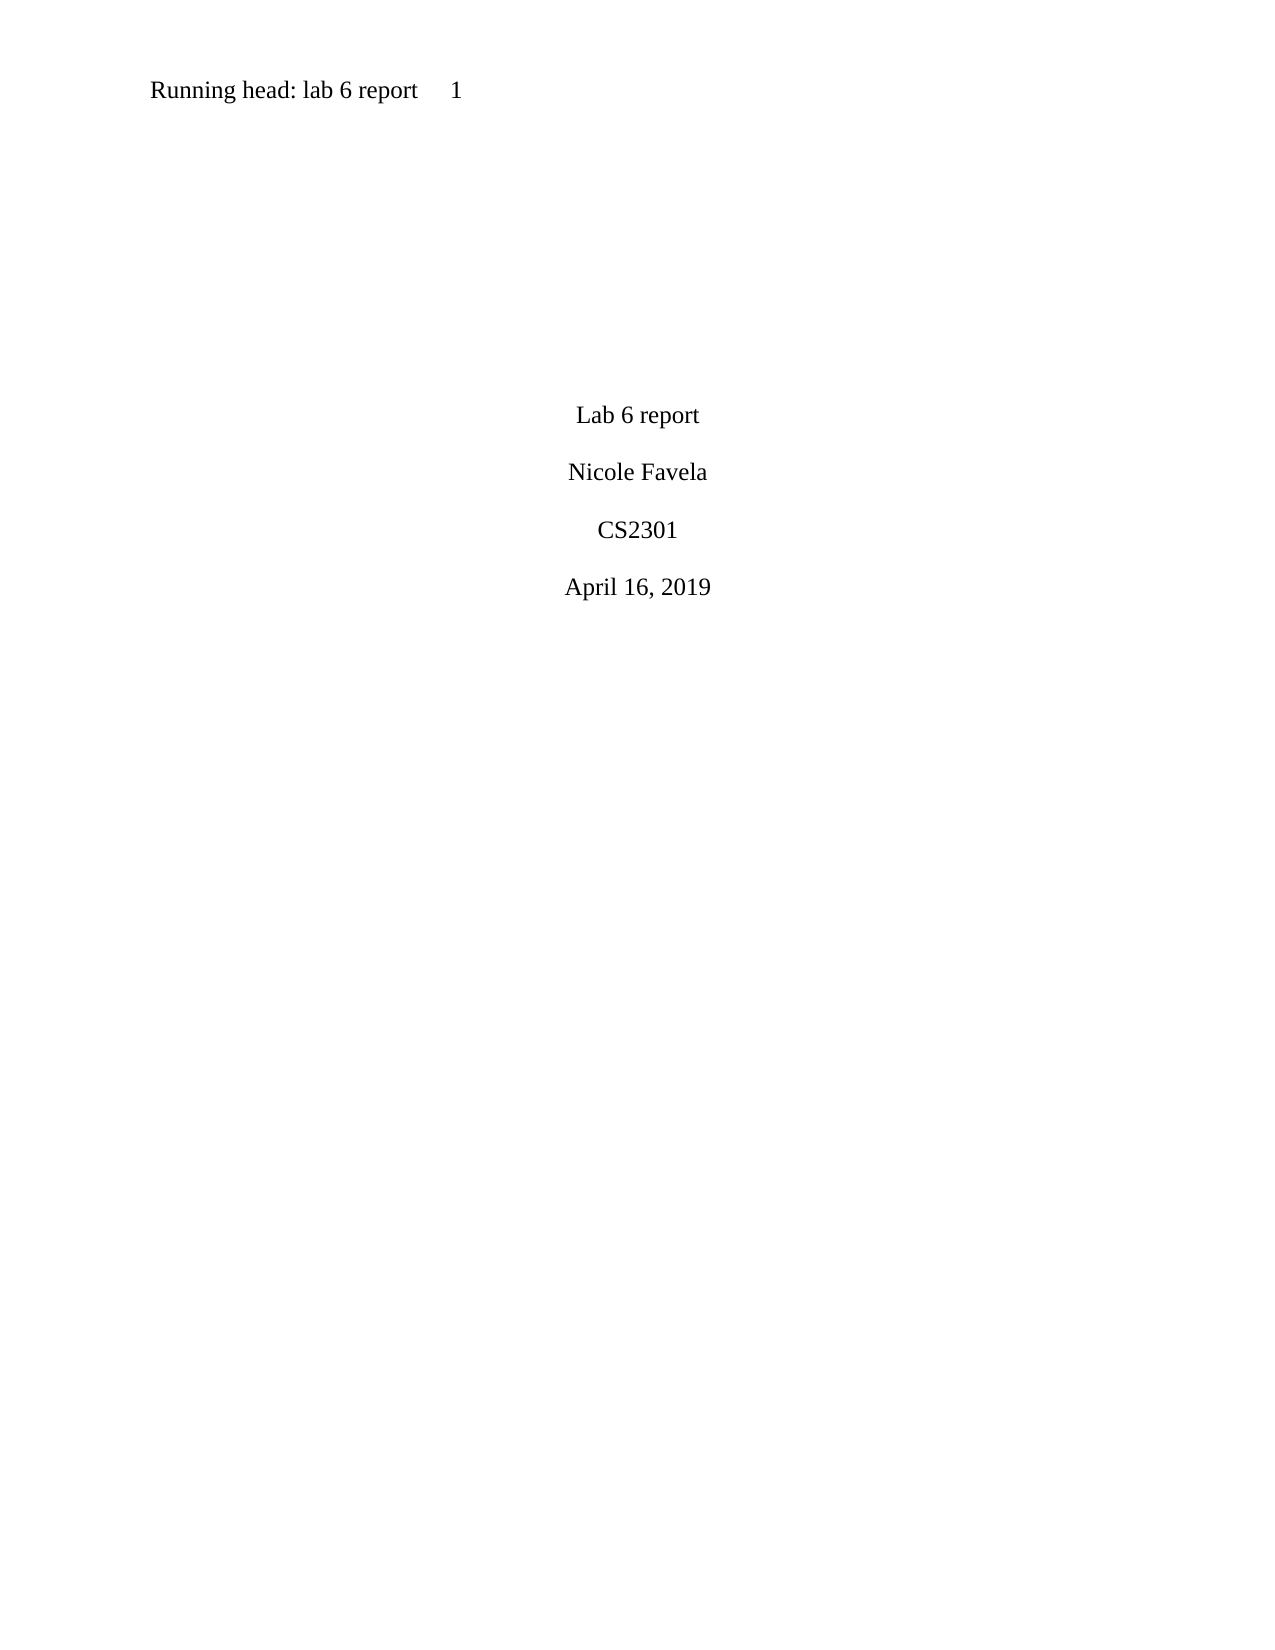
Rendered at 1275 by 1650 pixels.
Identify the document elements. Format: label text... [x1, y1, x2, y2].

title CS2301 [150, 515, 1125, 544]
title Nicole Favela [150, 457, 1125, 486]
title April 16, 2019 [150, 572, 1125, 601]
